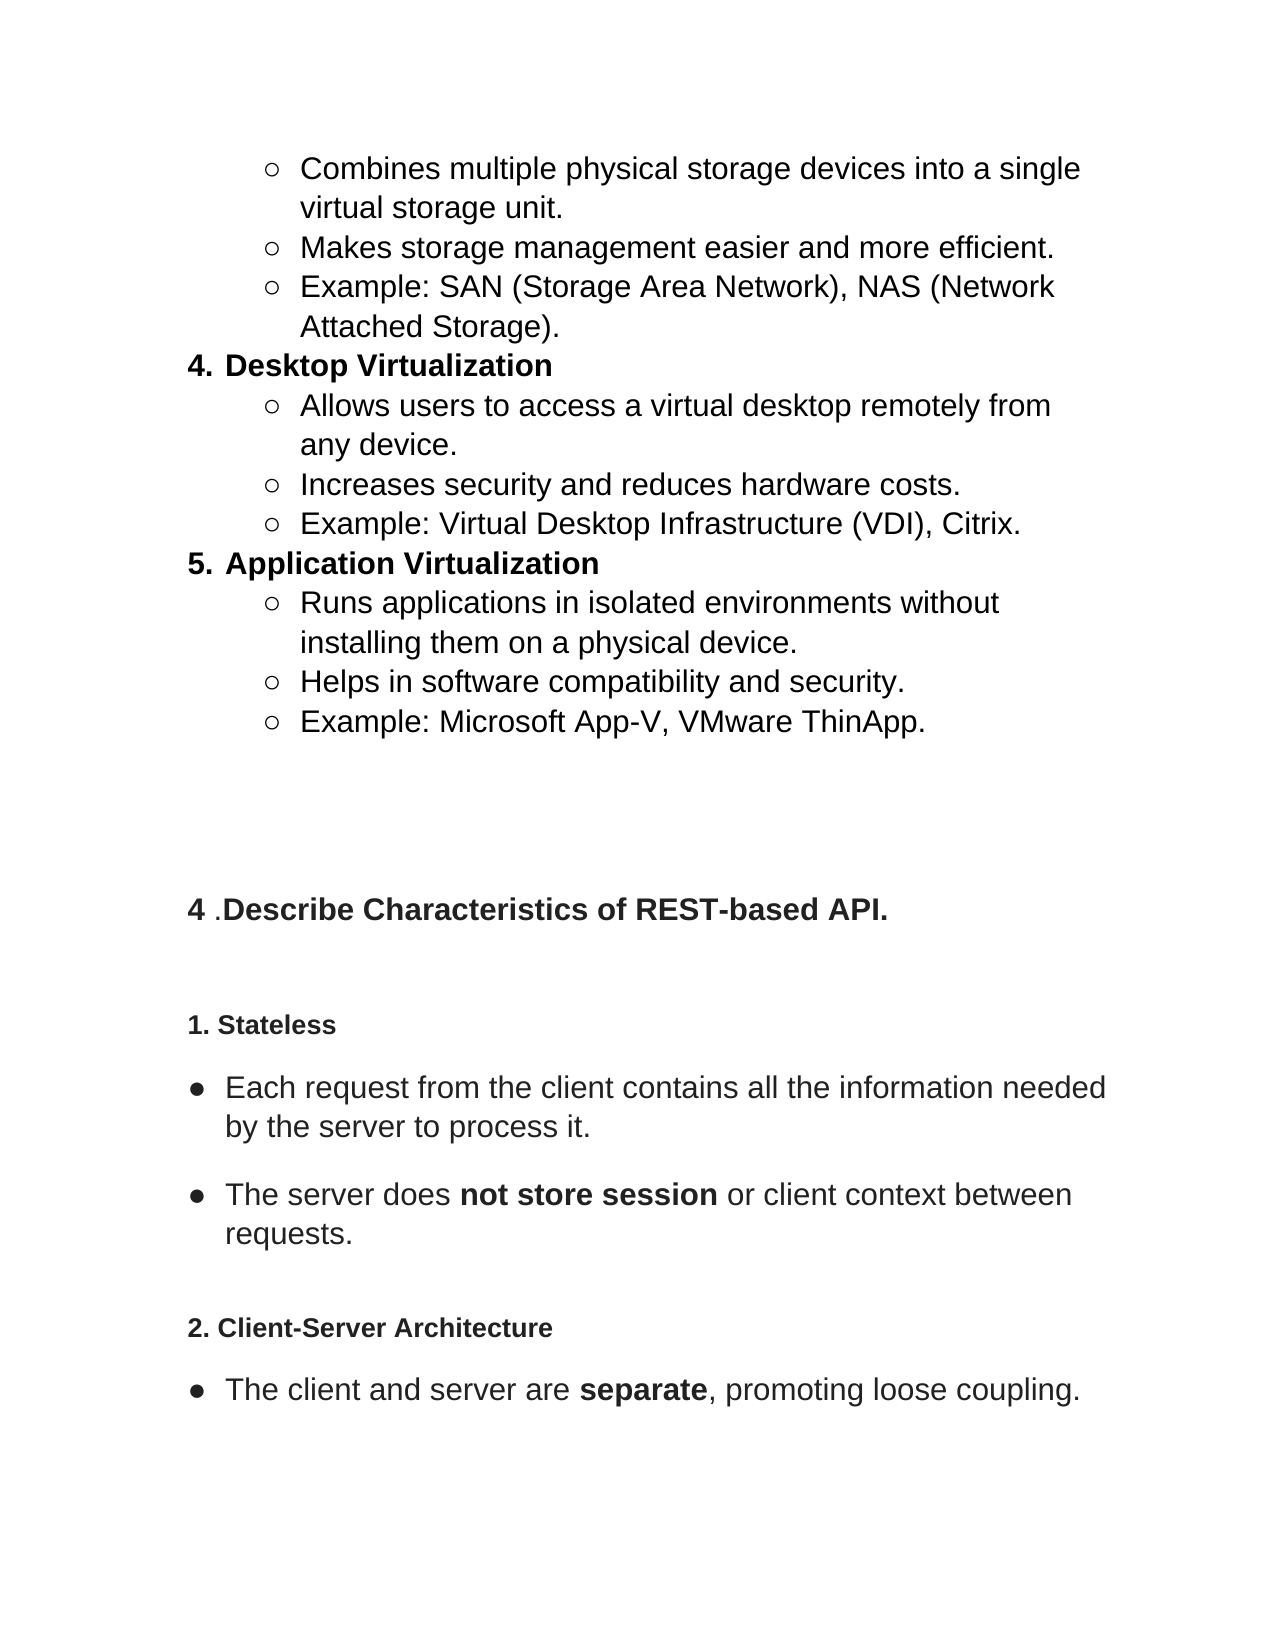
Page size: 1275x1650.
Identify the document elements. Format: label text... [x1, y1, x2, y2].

list Combines multiple physical storage devices into a single virtual storage unit. [262, 150, 1110, 225]
list Application Virtualization [187, 545, 1110, 581]
list Allows users to access a virtual desktop remotely from any device. [262, 387, 1110, 462]
list Increases security and reduces hardware costs. [262, 466, 1110, 502]
list Runs applications in isolated environments without installing them on a physical device. [262, 584, 1110, 660]
subtitle 2. Client-Server Architecture [187, 1312, 1110, 1343]
list The server does not store session or client context between requests. [187, 1176, 1125, 1280]
list Example: Microsoft App-V, VMware ThinApp. [262, 703, 1110, 739]
list Makes storage management easier and more efficient. [262, 229, 1110, 265]
list Example: SAN (Storage Area Network), NAS (Network Attached Storage). [262, 268, 1110, 344]
list Example: Virtual Desktop Infrastructure (VDI), Citrix. [262, 505, 1110, 541]
list The client and server are separate, promoting loose coupling. [187, 1371, 1125, 1436]
list Each request from the client contains all the information needed by the server to process it. [187, 1069, 1125, 1173]
list Desktop Virtualization [187, 347, 1110, 383]
subtitle 1. Stateless [187, 1009, 1110, 1041]
list Helps in software compatibility and security. [262, 663, 1110, 699]
text 4 .Describe Characteristics of REST-based API. [187, 891, 1110, 927]
